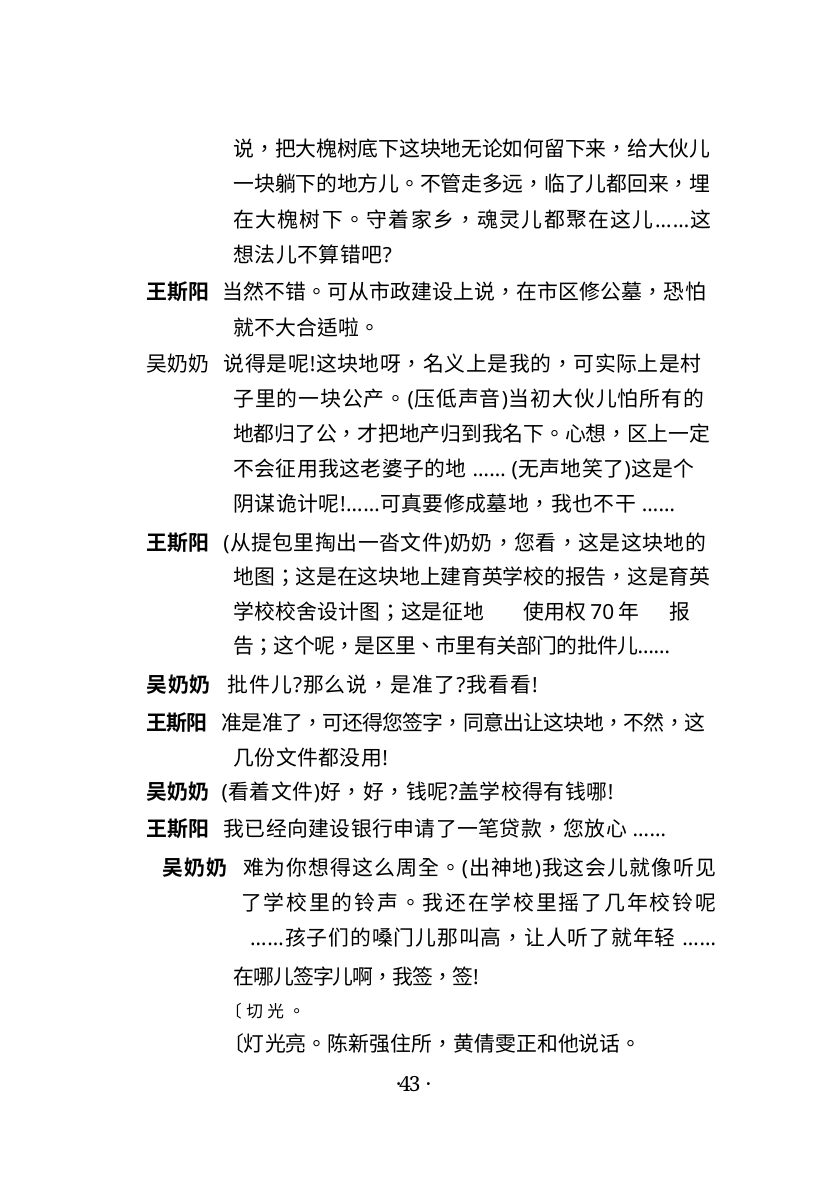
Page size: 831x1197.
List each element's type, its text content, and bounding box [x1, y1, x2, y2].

text 吴奶奶 (看着文件)好，好，钱呢?盖学校得有钱哪! [146, 779, 716, 805]
text 王斯阳 我已经向建设银行申请了一笔贷款，您放心 …… [146, 816, 716, 841]
text 说，把大槐树底下这块地无论如何留下来，给大伙儿 一块躺下的地方儿。不管走多远，临了儿都回来，埋 在大槐树下。守着家乡，魂灵儿都聚在这儿……这 想法儿不算错吧? [233, 134, 712, 269]
text 王斯阳 (从提包里掏出一沓文件)奶奶，您看，这是这块地的 地图；这是在这块地上建育英学校的报告，这是育英 学校校舍设计图；这是征地 使用权70年 报 告；这个呢，是区里、市里有关部门的批件儿…… [146, 528, 714, 659]
text 吴奶奶 批件儿?那么说，是准了?我看看! [146, 672, 716, 698]
text 〔灯光亮。陈新强住所，黄倩雯正和他说话。 [223, 1030, 716, 1056]
text 王斯阳 准是准了，可还得您签字，同意出让这块地，不然，这 几份文件都没用! [146, 708, 709, 771]
text 在哪儿签字儿啊，我签，签! 〔 切 光 。 [225, 962, 483, 1022]
text 吴奶奶 说得是呢!这块地呀，名义上是我的，可实际上是村 子里的一块公产。(压低声音)当初大伙儿怕所有的 地都归了公，才把地产归到我名下。心想，区上一定 不会征用我这老婆子的地 …… (无声地笑了)这是个 阴谋诡计呢!……可真要修成墓地，我也不干 …… [146, 349, 714, 517]
text 吴奶奶 难为你想得这么周全。(出神地)我这会儿就像听见 了学校里的铃声。我还在学校里摇了几年校铃呢 ……孩子们的嗓门儿那叫高，让人听了就年轻 …… [146, 853, 716, 952]
text 王斯阳 当然不错。可从市政建设上说，在市区修公墓，恐怕 就不大合适啦。 [146, 277, 712, 341]
